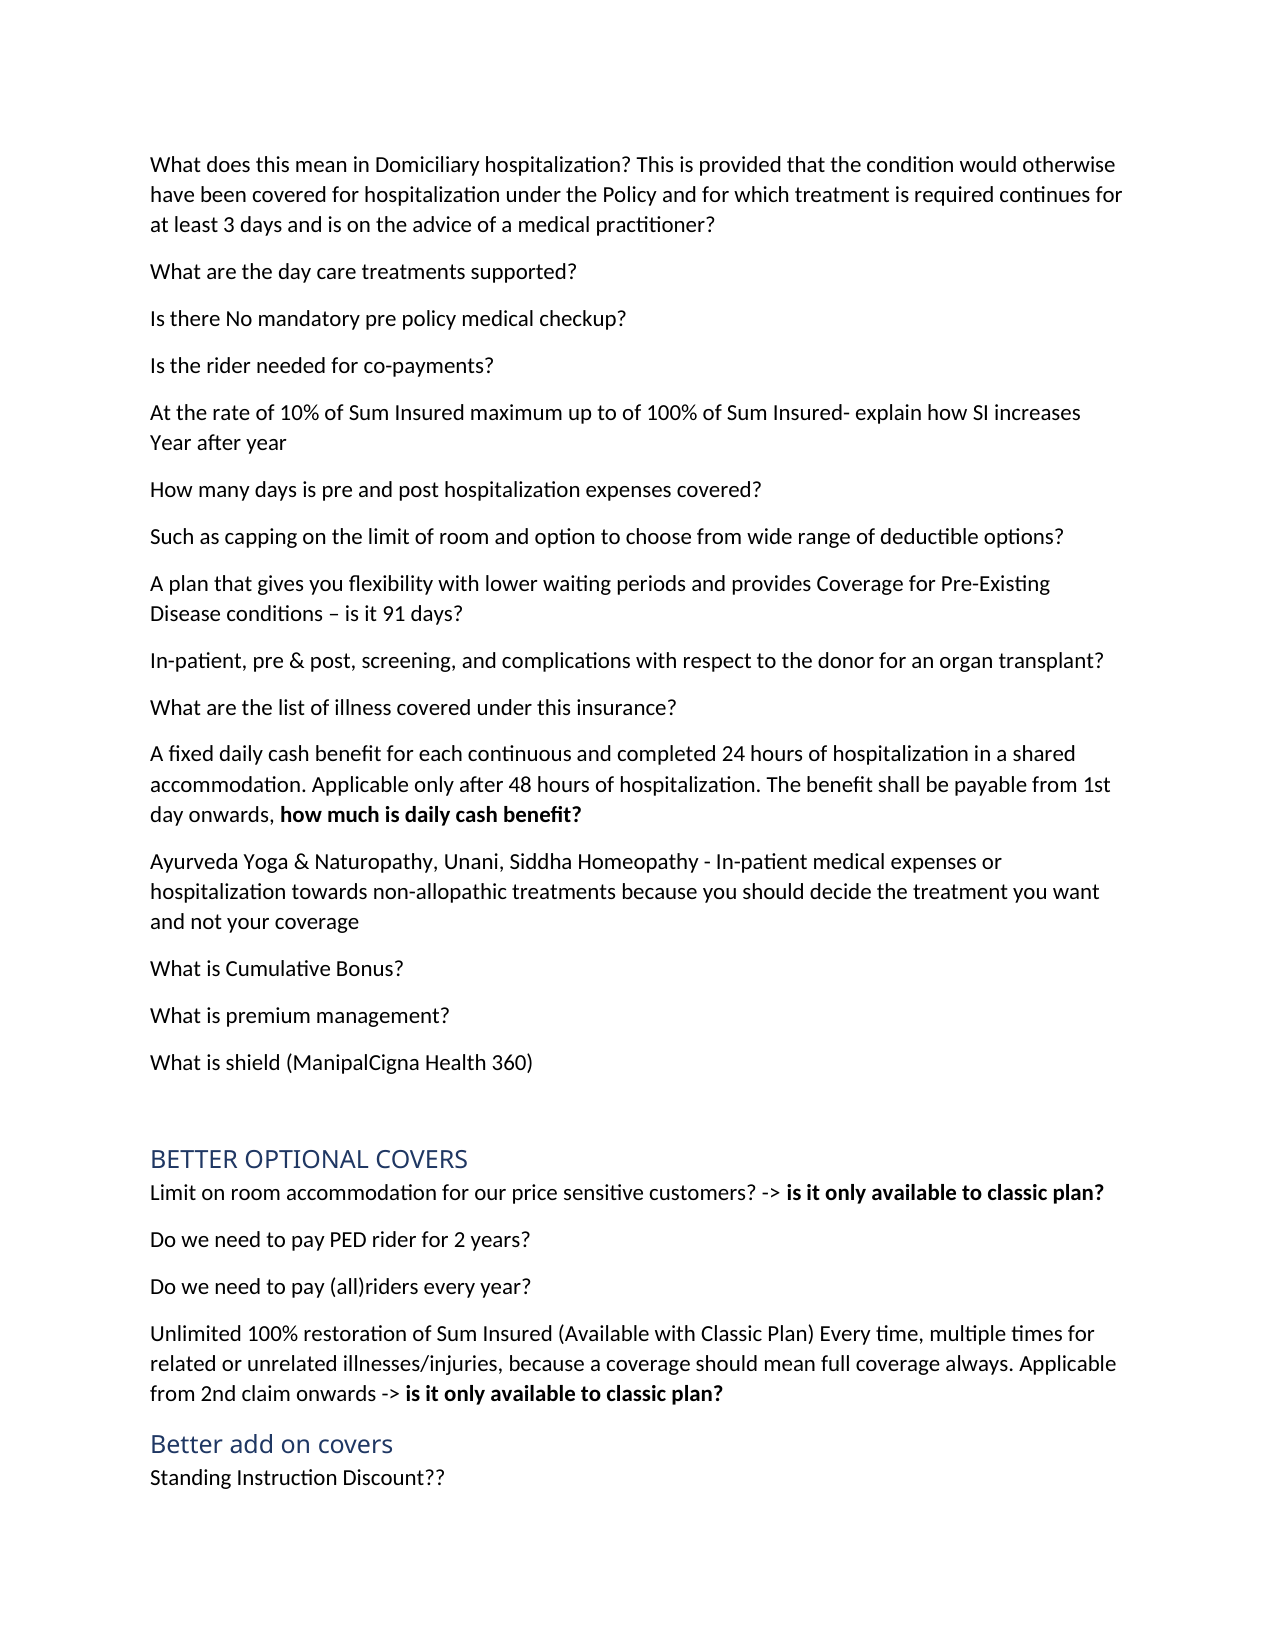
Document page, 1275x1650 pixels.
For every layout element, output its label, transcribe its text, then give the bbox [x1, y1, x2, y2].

text A plan that gives you flexibility with lower waiting periods and provides Coverage for Pre-Existing Disease conditions – is it 91 days? [150, 569, 1125, 627]
text In-patient, pre & post, screening, and complications with respect to the donor for an organ transplant? [150, 646, 1125, 674]
text A fixed daily cash benefit for each continuous and completed 24 hours of hospitalization in a shared accommodation. Applicable only after 48 hours of hospitalization. The benefit shall be payable from 1st day onwards, how much is daily cash benefit? [150, 739, 1125, 828]
text What is Cumulative Bonus? [150, 954, 1125, 982]
text What are the list of illness covered under this insurance? [150, 693, 1125, 721]
subtitle Better add on covers [150, 1426, 1125, 1460]
text How many days is pre and post hospitalization expenses covered? [150, 475, 1125, 503]
text Do we need to pay PED rider for 2 years? [150, 1225, 1125, 1253]
text Do we need to pay (all)riders every year? [150, 1272, 1125, 1300]
text Standing Instruction Discount?? [150, 1463, 1125, 1491]
text Unlimited 100% restoration of Sum Insured (Available with Classic Plan) Every time, multiple times for related or unrelated illnesses/injuries, because a coverage should mean full coverage always. Applicable from 2nd claim onwards -> is it only available to classic plan? [150, 1319, 1125, 1407]
text What is premium management? [150, 1001, 1125, 1029]
text Such as capping on the limit of room and option to choose from wide range of deductible options? [150, 522, 1125, 550]
text What is shield (ManipalCigna Health 360) [150, 1048, 1125, 1076]
text What are the day care treatments supported? [150, 257, 1125, 285]
subtitle BETTER OPTIONAL COVERS [150, 1142, 1125, 1176]
text Ayurveda Yoga & Naturopathy, Unani, Siddha Homeopathy - In-patient medical expenses or hospitalization towards non-allopathic treatments because you should decide the treatment you want and not your coverage [150, 847, 1125, 935]
text What does this mean in Domiciliary hospitalization? This is provided that the condition would otherwise have been covered for hospitalization under the Policy and for which treatment is required continues for at least 3 days and is on the advice of a medical practitioner? [150, 150, 1125, 238]
text At the rate of 10% of Sum Insured maximum up to of 100% of Sum Insured- explain how SI increases Year after year [150, 398, 1125, 456]
text Is there No mandatory pre policy medical checkup? [150, 304, 1125, 332]
text Limit on room accommodation for our price sensitive customers? -> is it only available to classic plan? [150, 1178, 1125, 1206]
text Is the rider needed for co-payments? [150, 351, 1125, 379]
